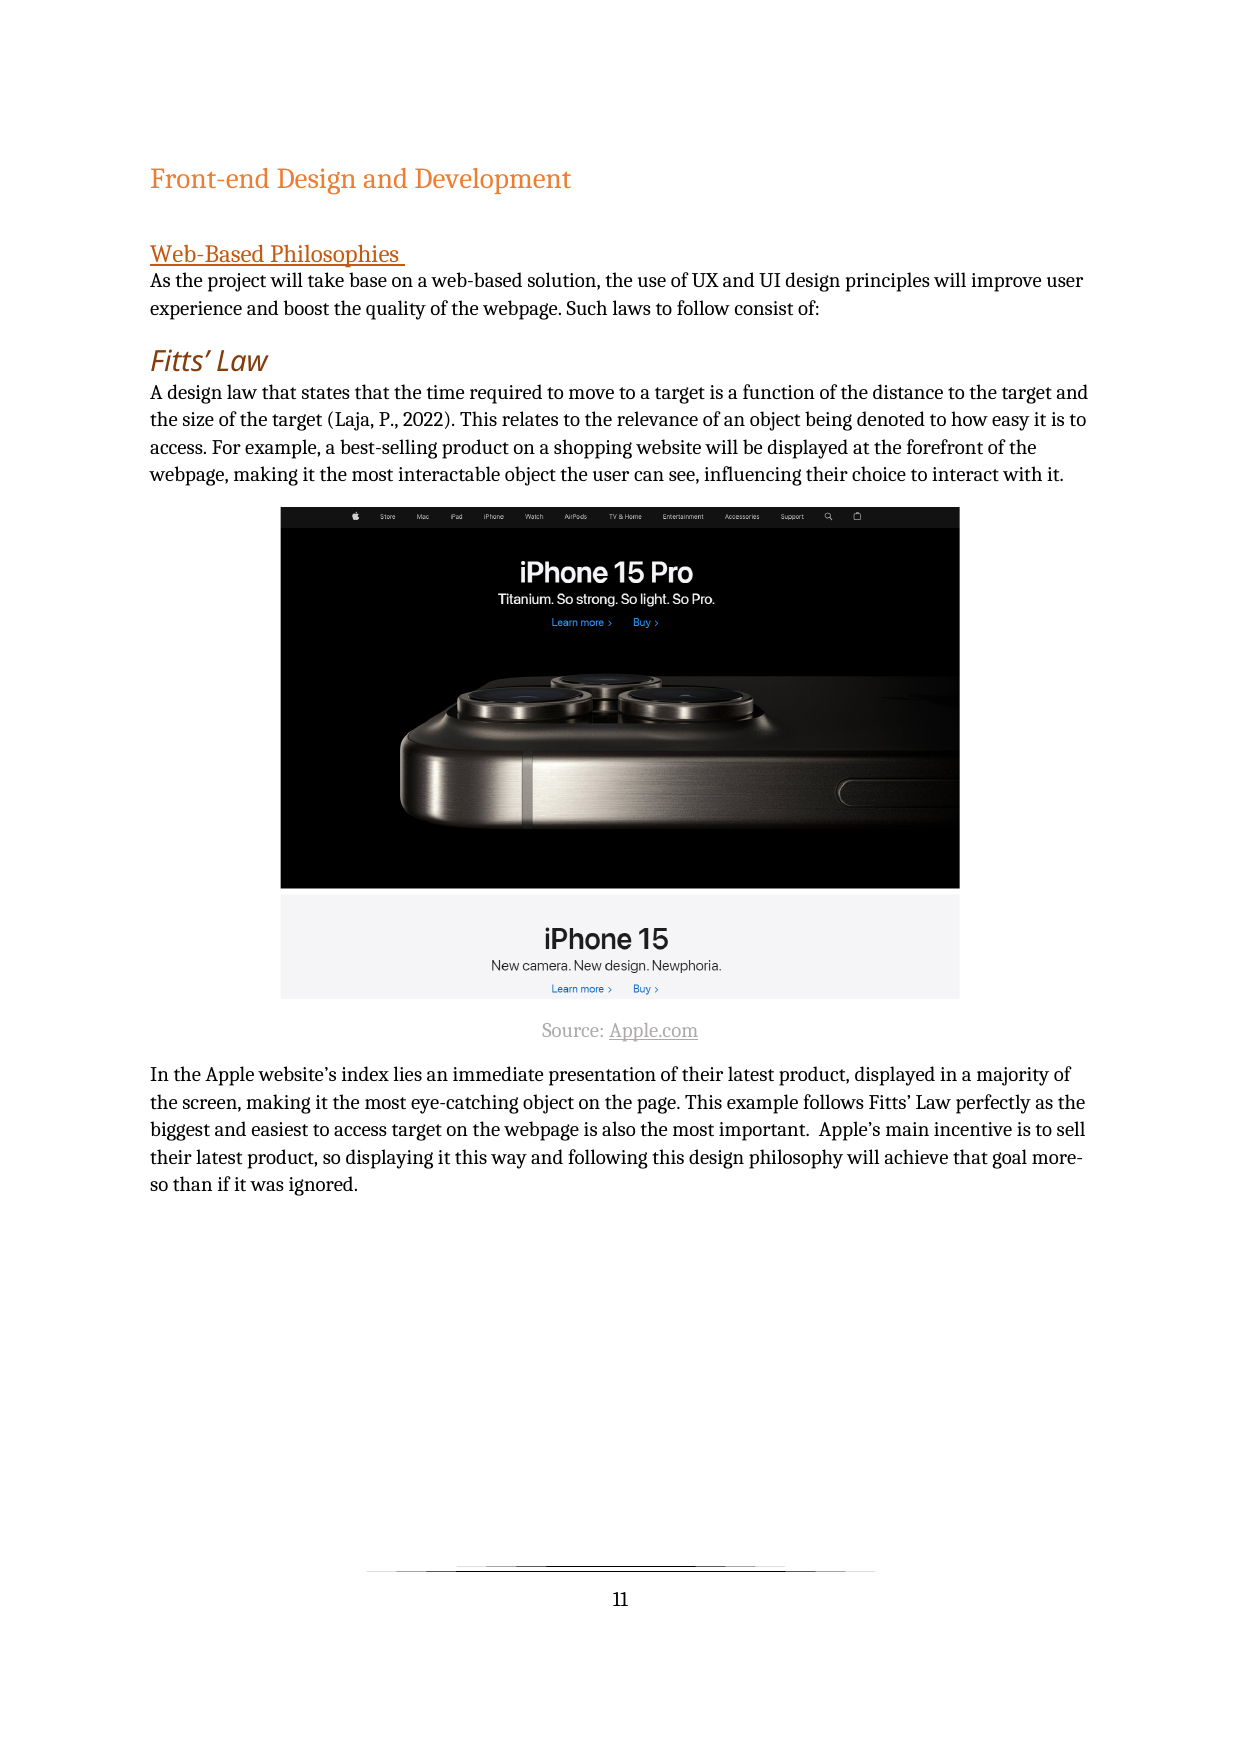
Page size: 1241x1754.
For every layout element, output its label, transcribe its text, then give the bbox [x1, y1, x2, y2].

text As the project will take base on a web-based solution, the use of UX and UI design principles will improve user experience and boost the quality of the webpage. Such laws to follow consist of: [150, 269, 1090, 320]
text In the Apple website’s index lies an immediate presentation of their latest product, displayed in a majority of the screen, making it the most eye-catching object on the page. This example follows Fitts’ Law perfectly as the biggest and easiest to access target on the webpage is also the most important. Apple’s main incentive is to sell their latest product, so displaying it this way and following this design philosophy will achieve that goal more-so than if it was ignored. [150, 1063, 1090, 1197]
subtitle Fitts’ Law [150, 341, 1090, 380]
picture [280, 507, 960, 999]
text A design law that states that the time required to move to a target is a function of the distance to the target and the size of the target (Laja, P., 2022). This relates to the relevance of an object being denoted to how easy it is to access. For example, a best-selling product on a shopping website will be displayed at the forefront of the webpage, making it the most interactable object the user can see, influencing their choice to interact with it. [150, 380, 1090, 487]
subtitle Front-end Design and Development [150, 162, 1090, 196]
text Source: Apple.com [150, 1019, 1090, 1043]
subtitle Web-Based Philosophies [150, 240, 1090, 269]
